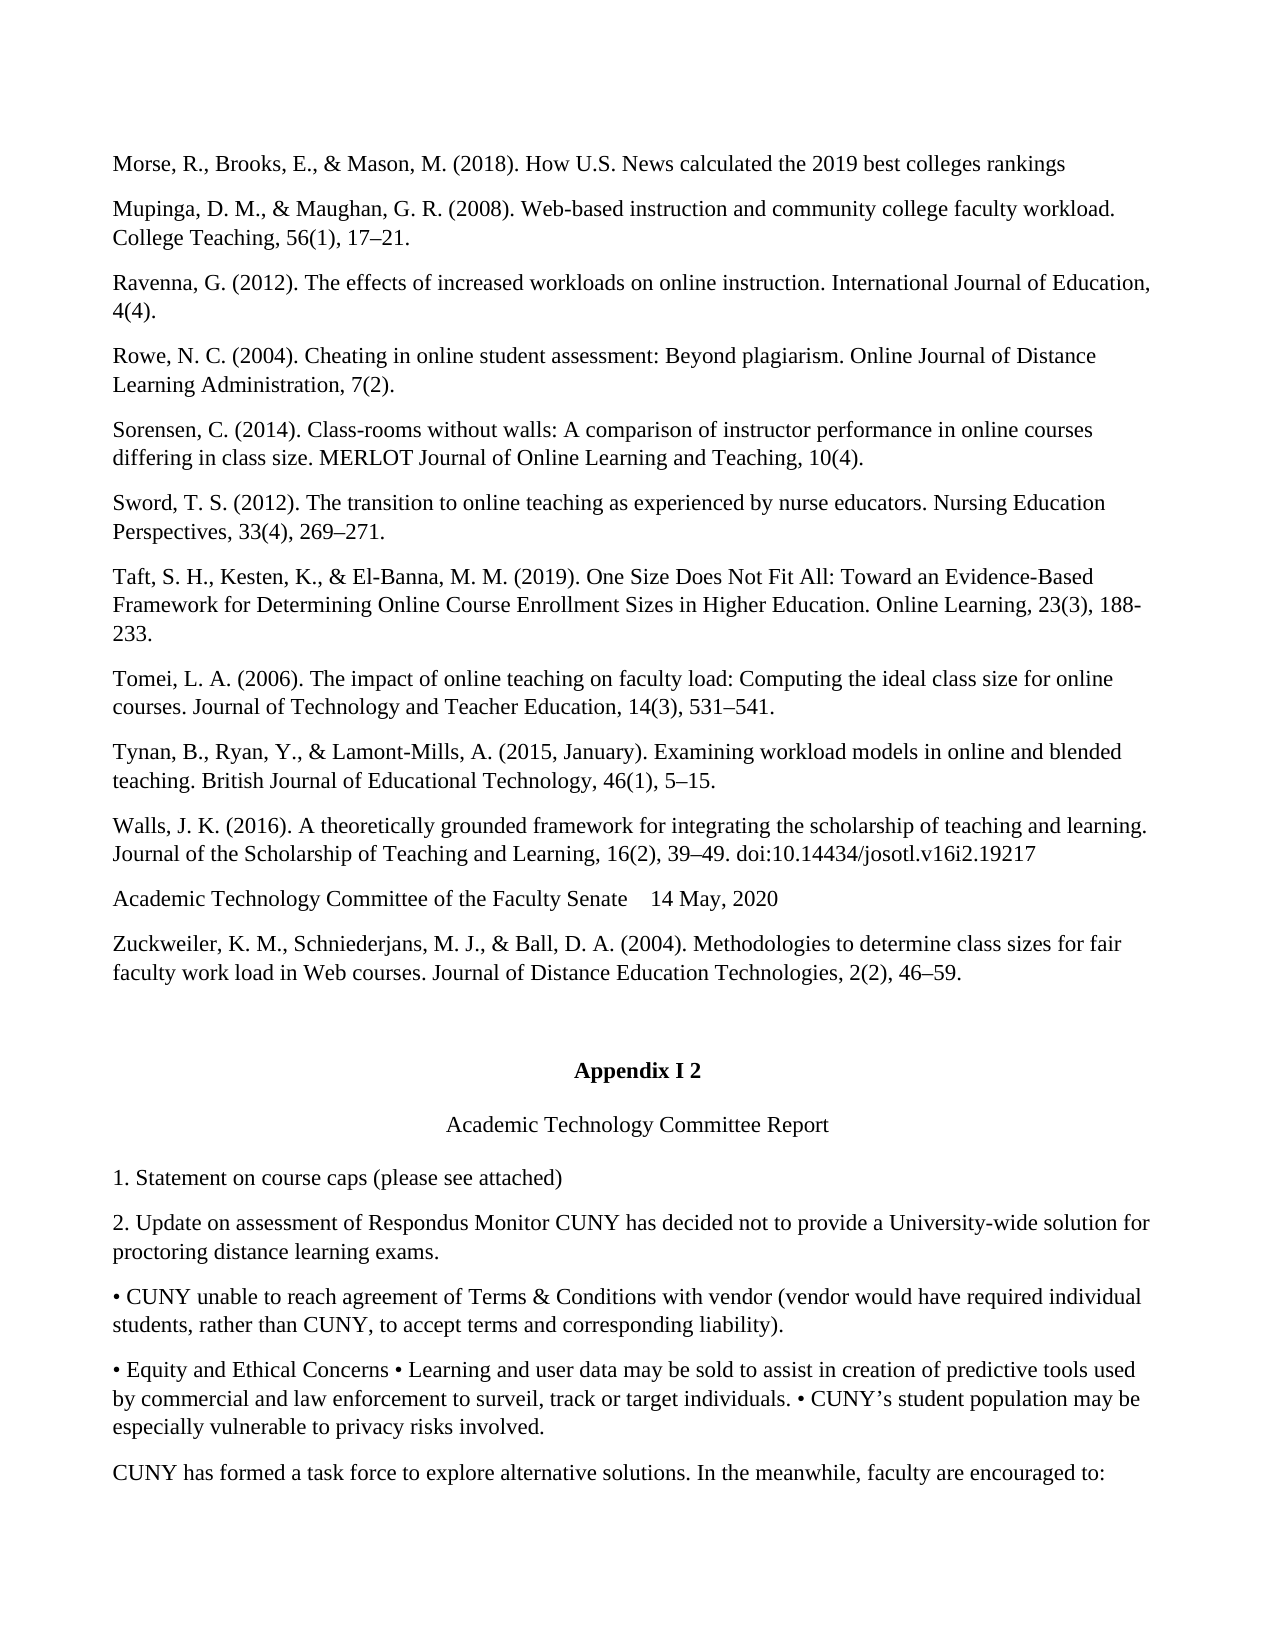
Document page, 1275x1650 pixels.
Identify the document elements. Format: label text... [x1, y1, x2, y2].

text Academic Technology Committee of the Faculty Senate 14 May, 2020 [112, 885, 1162, 912]
text 2. Update on assessment of Respondus Monitor CUNY has decided not to provide a University-wide solution for proctoring distance learning exams. [112, 1209, 1162, 1264]
text Sorensen, C. (2014). Class-rooms without walls: A comparison of instructor performance in online courses differing in class size. MERLOT Journal of Online Learning and Teaching, 10(4). [112, 416, 1162, 471]
text • Equity and Ethical Concerns • Learning and user data may be sold to assist in creation of predictive tools used by commercial and law enforcement to surveil, track or target individuals. • CUNY’s student population may be especially vulnerable to privacy risks involved. [112, 1357, 1162, 1440]
text Tomei, L. A. (2006). The impact of online teaching on faculty load: Computing the ideal class size for online courses. Journal of Technology and Teacher Education, 14(3), 531–541. [112, 665, 1162, 719]
text Taft, S. H., Kesten, K., & El-Banna, M. M. (2019). One Size Does Not Fit All: Toward an Evidence-Based Framework for Determining Online Course Enrollment Sizes in Higher Education. Online Learning, 23(3), 188-233. [112, 563, 1162, 646]
text Morse, R., Brooks, E., & Mason, M. (2018). How U.S. News calculated the 2019 best colleges rankings [112, 150, 1162, 176]
text Zuckweiler, K. M., Schniederjans, M. J., & Ball, D. A. (2004). Methodologies to determine class sizes for fair faculty work load in Web courses. Journal of Distance Education Technologies, 2(2), 46–59. [112, 931, 1162, 985]
text CUNY has formed a task force to explore alternative solutions. In the meanwhile, faculty are encouraged to: [112, 1458, 1162, 1485]
text Appendix I 2 [112, 1057, 1162, 1084]
text Sword, T. S. (2012). The transition to online teaching as experienced by nurse educators. Nursing Education Perspectives, 33(4), 269–271. [112, 489, 1162, 544]
text Rowe, N. C. (2004). Cheating in online student assessment: Beyond plagiarism. Online Journal of Distance Learning Administration, 7(2). [112, 342, 1162, 397]
text Walls, J. K. (2016). A theoretically grounded framework for integrating the scholarship of teaching and learning. Journal of the Scholarship of Teaching and Learning, 16(2), 39–49. doi:10.14434/josotl.v16i2.19217 [112, 812, 1162, 867]
text Academic Technology Committee Report [112, 1111, 1162, 1137]
text 1. Statement on course caps (please see attached) [112, 1164, 1162, 1191]
text Tynan, B., Ryan, Y., & Lamont-Mills, A. (2015, January). Examining workload models in online and blended teaching. British Journal of Educational Technology, 46(1), 5–15. [112, 738, 1162, 793]
text Ravenna, G. (2012). The effects of increased workloads on online instruction. International Journal of Education, 4(4). [112, 269, 1162, 323]
text Mupinga, D. M., & Maughan, G. R. (2008). Web-based instruction and community college faculty workload. College Teaching, 56(1), 17–21. [112, 195, 1162, 250]
text • CUNY unable to reach agreement of Terms & Conditions with vendor (vendor would have required individual students, rather than CUNY, to accept terms and corresponding liability). [112, 1283, 1162, 1338]
